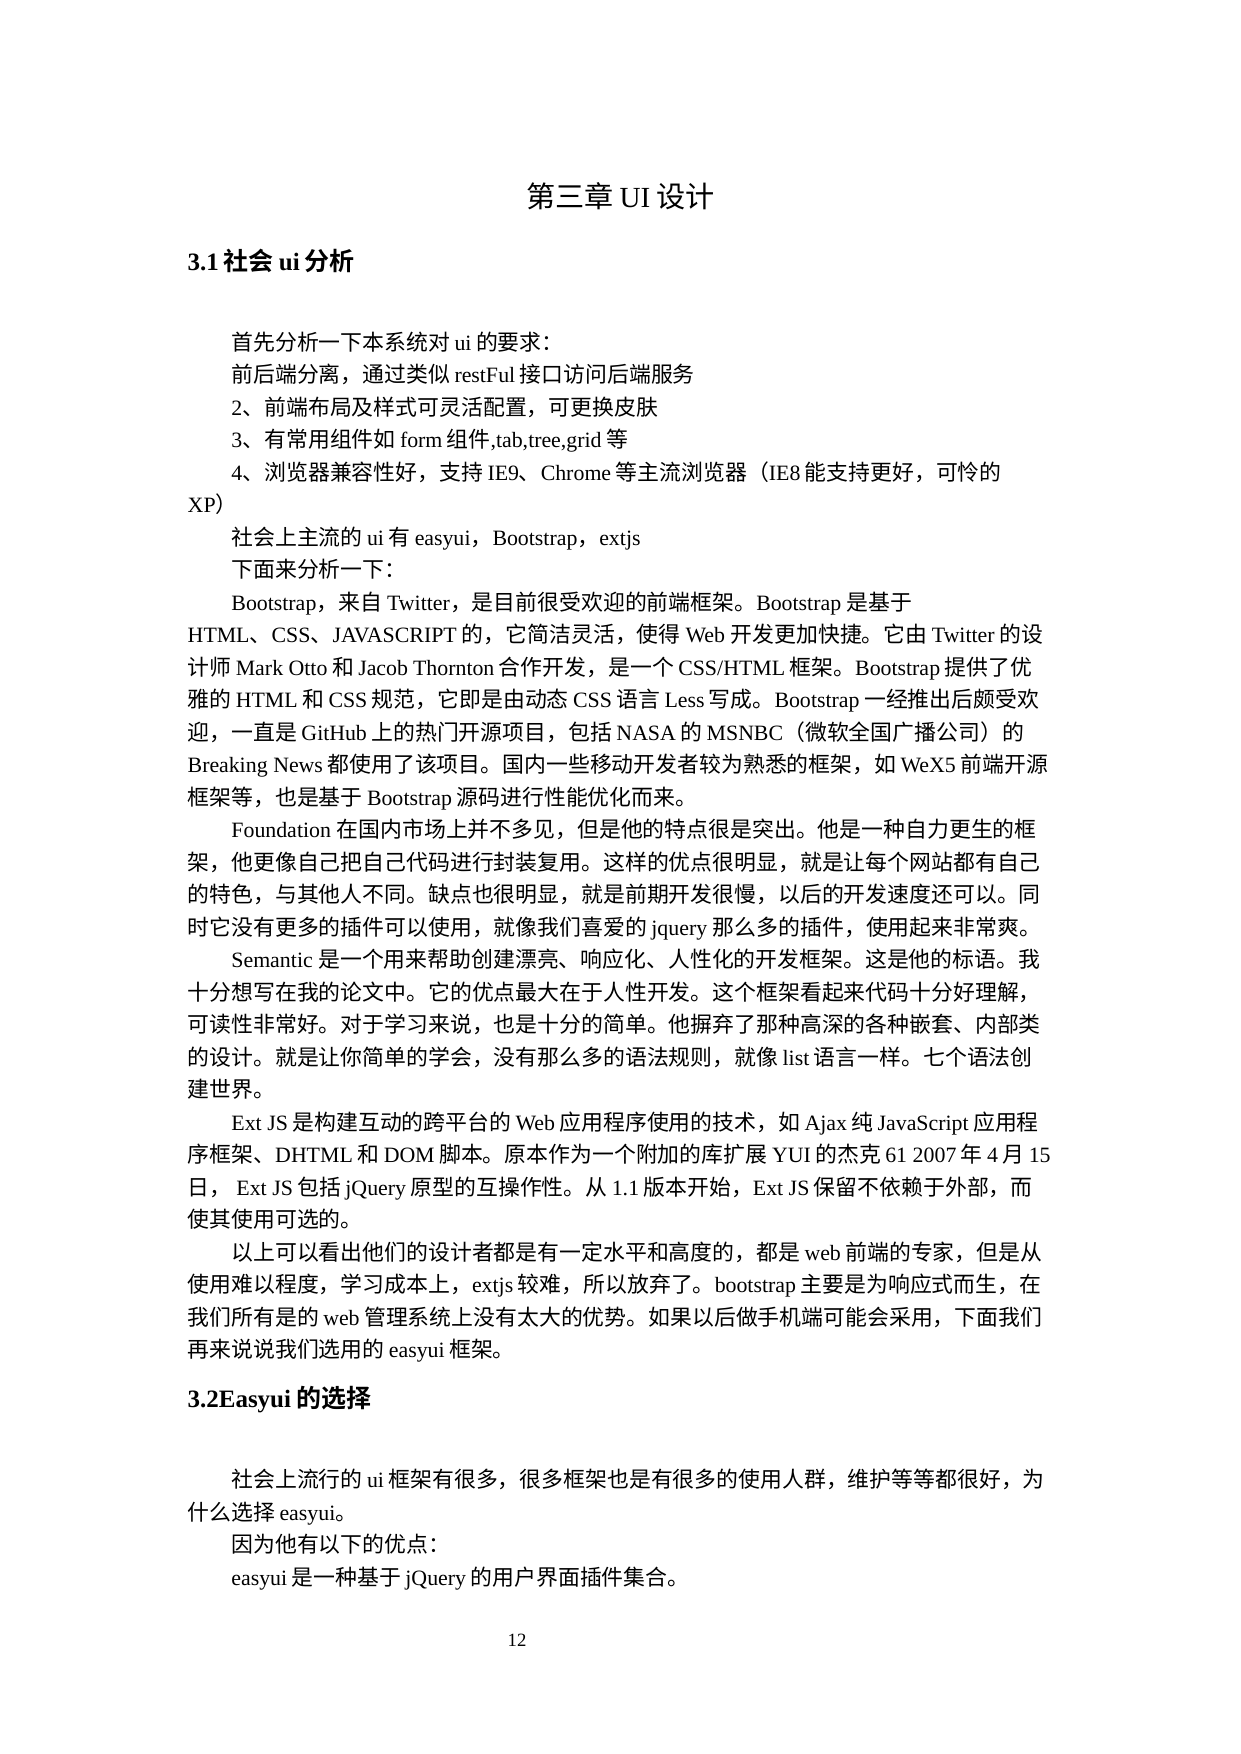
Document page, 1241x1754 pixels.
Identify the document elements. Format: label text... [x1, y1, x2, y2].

text Ext JS是构建互动的跨平台的Web应用程序使用的技术，如Ajax纯JavaScript应用程序框架、DHTML和DOM脚本。原本作为一个附加的库扩展 YUI的杰克61 2007年4月15日， Ext JS包括jQuery原型的互操作性。从1.1版本开始，Ext JS保留不依赖于外部，而使其使用可选的。 [187, 1104, 1053, 1234]
subtitle 3.2Easyui的选择 [187, 1364, 1053, 1429]
text 以上可以看出他们的设计者都是有一定水平和高度的，都是web前端的专家，但是从使用难以程度，学习成本上，extjs较难，所以放弃了。bootstrap主要是为响应式而生，在我们所有是的web管理系统上没有太大的优势。如果以后做手机端可能会采用，下面我们再来说说我们选用的easyui框架。 [187, 1234, 1053, 1364]
text 社会上主流的ui有easyui，Bootstrap，extjs [187, 519, 1053, 552]
text 因为他有以下的优点： [187, 1527, 1053, 1559]
subtitle 3.1社会ui分析 [187, 227, 1053, 292]
subtitle 第三章UI设计 [187, 162, 1053, 227]
text Semantic 是一个用来帮助创建漂亮、响应化、人性化的开发框架。这是他的标语。我十分想写在我的论文中。它的优点最大在于人性开发。这个框架看起来代码十分好理解，可读性非常好。对于学习来说，也是十分的简单。他摒弃了那种高深的各种嵌套、内部类的设计。就是让你简单的学会，没有那么多的语法规则，就像list语言一样。七个语法创建世界。 [187, 942, 1053, 1104]
text 社会上流行的ui框架有很多，很多框架也是有很多的使用人群，维护等等都很好，为什么选择easyui。 [187, 1462, 1053, 1527]
text 前后端分离，通过类似restFul接口访问后端服务 2、前端布局及样式可灵活配置，可更换皮肤 3、有常用组件如form组件,tab,tree,grid等 4、浏览器兼容性好，支持IE9、Chrome等主流浏览器（IE8能支持更好，可怜的XP） [187, 357, 1053, 519]
text Foundation 在国内市场上并不多见，但是他的特点很是突出。他是一种自力更生的框架，他更像自己把自己代码进行封装复用。这样的优点很明显，就是让每个网站都有自己的特色，与其他人不同。缺点也很明显，就是前期开发很慢，以后的开发速度还可以。同时它没有更多的插件可以使用，就像我们喜爱的jquery 那么多的插件，使用起来非常爽。 [187, 812, 1053, 942]
text 下面来分析一下： [187, 552, 1053, 584]
text 首先分析一下本系统对ui的要求： [187, 324, 1053, 357]
text Bootstrap，来自 Twitter，是目前很受欢迎的前端框架。Bootstrap 是基于 HTML、CSS、JAVASCRIPT 的，它简洁灵活，使得 Web 开发更加快捷。它由Twitter的设计师Mark Otto和Jacob Thornton合作开发，是一个CSS/HTML框架。Bootstrap提供了优雅的HTML和CSS规范，它即是由动态CSS语言Less写成。Bootstrap一经推出后颇受欢迎，一直是GitHub上的热门开源项目，包括NASA的MSNBC（微软全国广播公司）的Breaking News都使用了该项目。国内一些移动开发者较为熟悉的框架，如WeX5前端开源框架等，也是基于Bootstrap源码进行性能优化而来。 [187, 584, 1053, 812]
text easyui是一种基于jQuery的用户界面插件集合。 [187, 1559, 1053, 1592]
